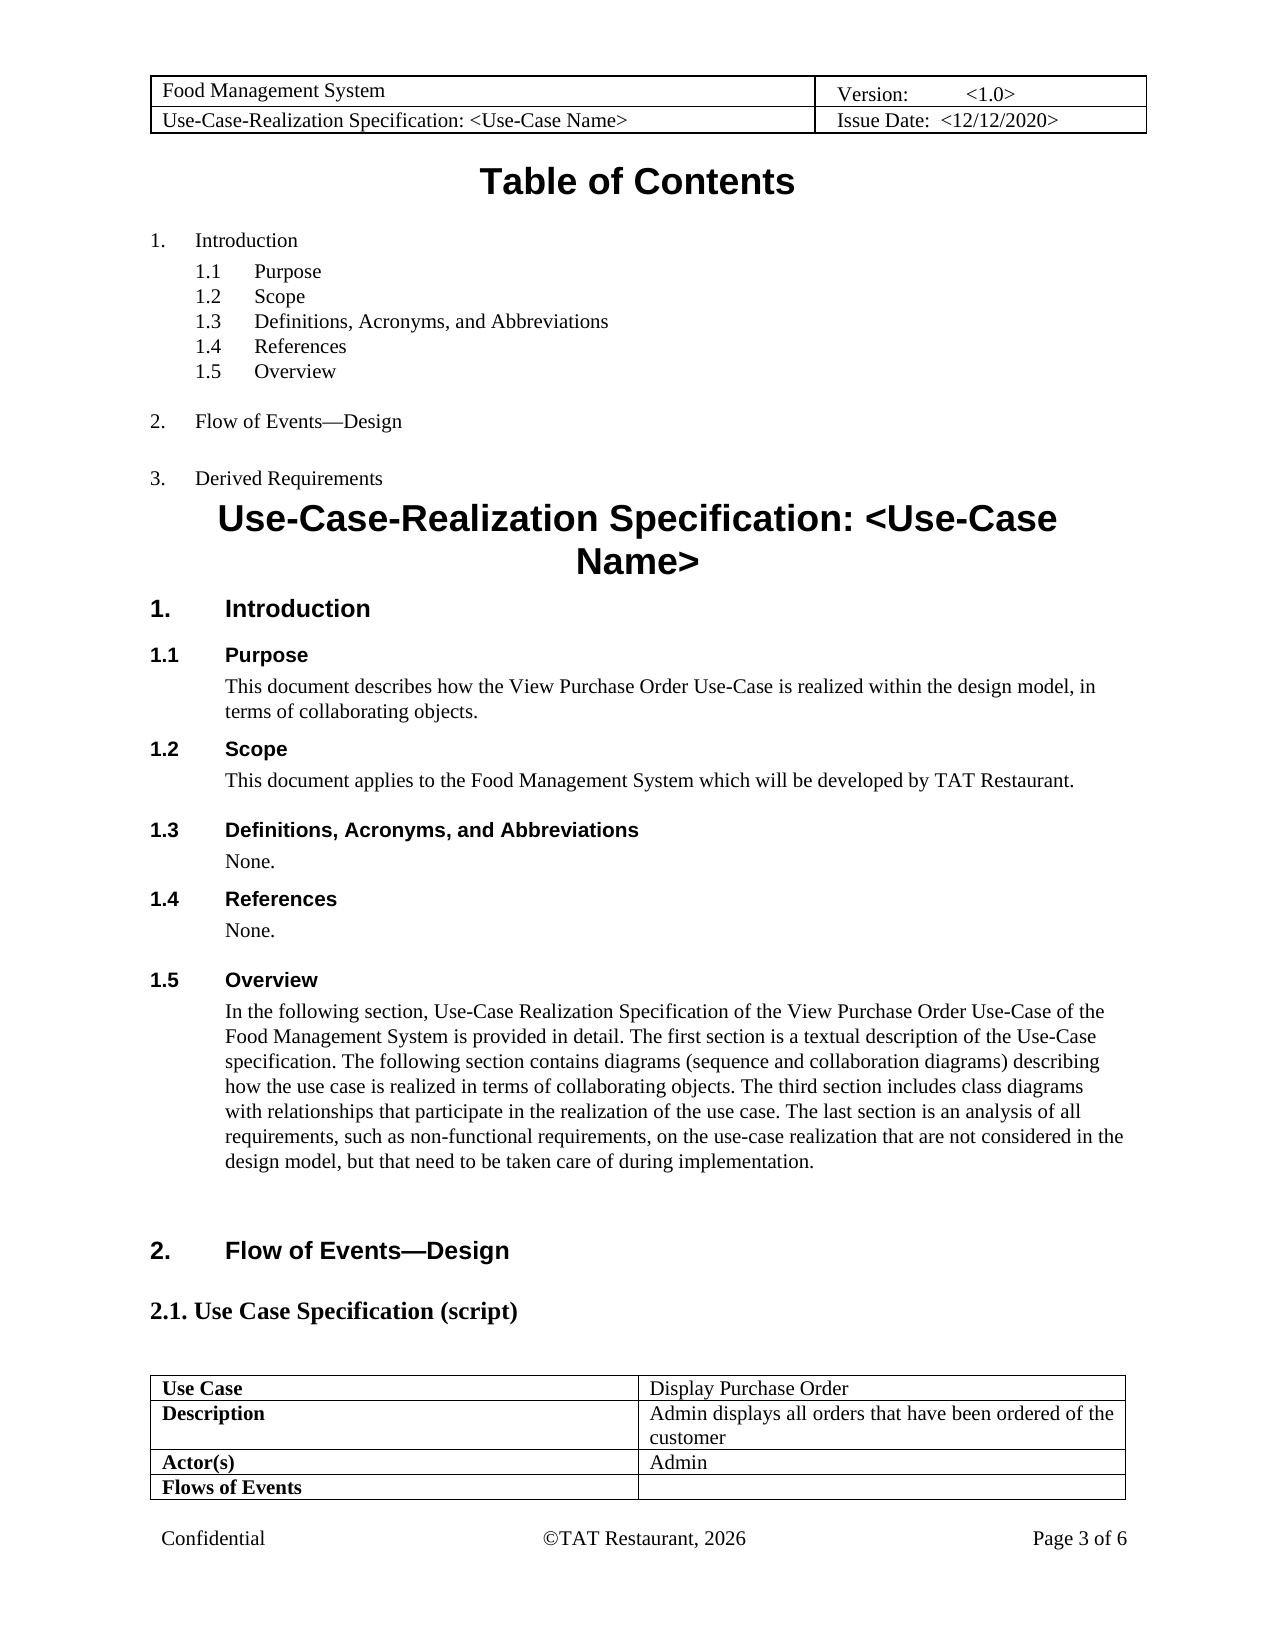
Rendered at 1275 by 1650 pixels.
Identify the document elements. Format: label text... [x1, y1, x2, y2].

text 1.4 References 2 [195, 333, 1050, 358]
text This document describes how the View Purchase Order Use-Case is realized within the design model, in terms of collaborating objects. [225, 673, 1125, 723]
text 3. Derived Requirements 2 [150, 464, 1050, 489]
text 1.2 Scope 2 [195, 283, 1050, 308]
text 2. Flow of Events—Design 2 [150, 408, 1050, 433]
table_cell Admin displays all orders that have been ordered of the customer [639, 1401, 1125, 1449]
table_cell Description [151, 1401, 638, 1449]
table_header Use Case [151, 1376, 638, 1399]
text This document applies to the Food Management System which will be developed by TAT Restaurant. [225, 767, 1125, 792]
subtitle Flow of Events—Design [150, 1236, 1125, 1264]
table_header Display Purchase Order [639, 1376, 1125, 1399]
text 1. Introduction 2 [150, 227, 1050, 252]
text 1.1 Purpose 2 [195, 258, 1050, 283]
text None. [225, 848, 1125, 873]
text 1.3 Definitions, Acronyms, and Abbreviations 2 [195, 308, 1050, 333]
title Use-Case-Realization Specification: Display Purchase Order [150, 496, 1125, 582]
text In the following section, Use-Case Realization Specification of the View Purchase Order Use-Case of the Food Management System is provided in detail. The first section is a textual description of the Use-Case specification. The following section contains diagrams (sequence and collaboration diagrams) describing how the use case is realized in terms of collaborating objects. The third section includes class diagrams with relationships that participate in the realization of the use case. The last section is an analysis of all requirements, such as non-functional requirements, on the use-case realization that are not considered in the design model, but that need to be taken care of during implementation. [225, 998, 1125, 1173]
subtitle Introduction [150, 594, 1125, 623]
subtitle Purpose [150, 642, 1125, 667]
table_cell Admin [639, 1450, 1125, 1474]
table_cell Flows of Events [151, 1475, 638, 1499]
subtitle Overview [150, 967, 1125, 992]
text 2.1. Use Case Specification (script) [150, 1296, 1125, 1324]
table_cell Actor(s) [151, 1450, 638, 1474]
text None. [225, 917, 1125, 942]
subtitle Definitions, Acronyms, and Abbreviations [150, 817, 1125, 842]
title Table of Contents [150, 159, 1125, 202]
table_cell [639, 1475, 1125, 1499]
text 1.5 Overview 2 [195, 358, 1050, 383]
subtitle Scope [150, 736, 1125, 761]
subtitle References [150, 886, 1125, 911]
